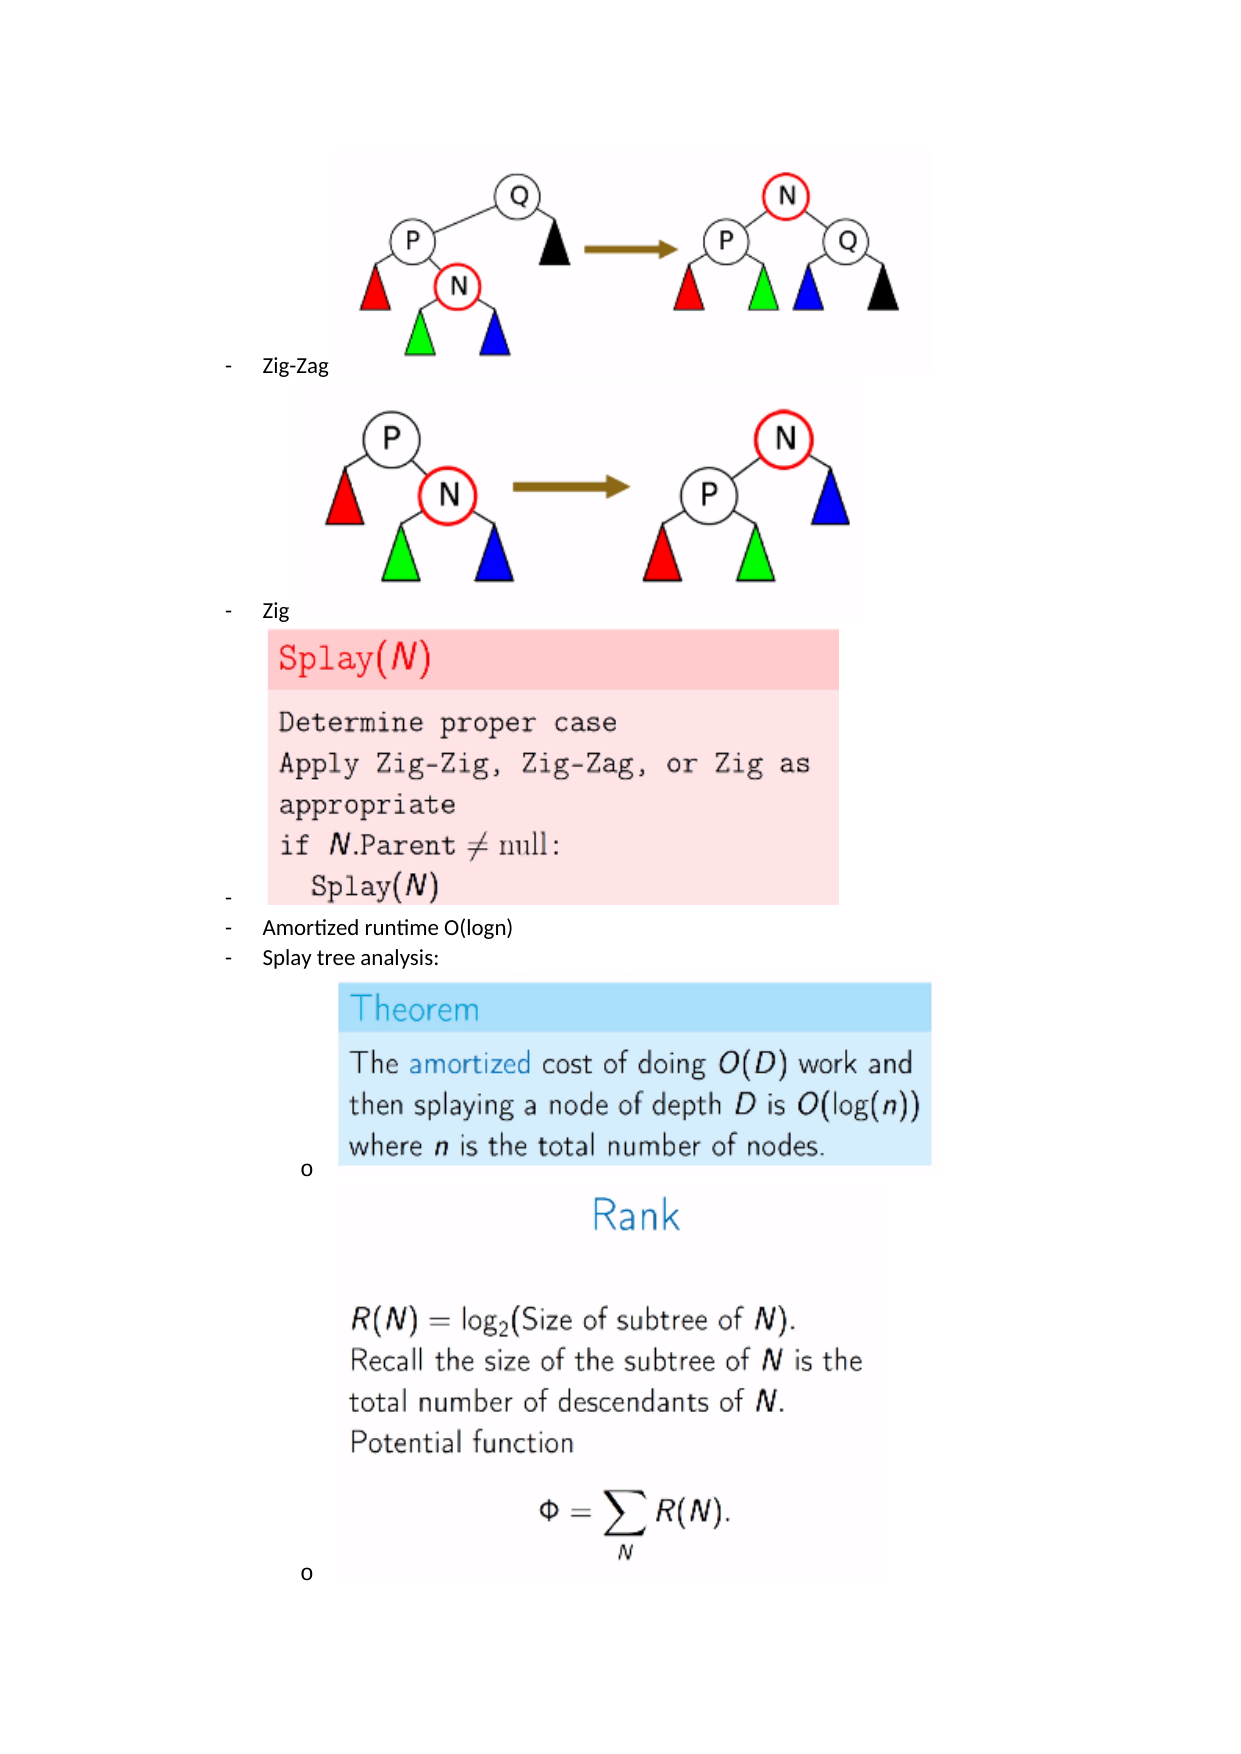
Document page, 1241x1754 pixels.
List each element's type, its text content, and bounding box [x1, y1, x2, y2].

list Amortized runtime O(logn) [225, 913, 1053, 941]
picture [328, 150, 932, 374]
picture [262, 626, 839, 905]
list Splay tree analysis: [225, 943, 1053, 971]
picture [337, 1185, 890, 1581]
picture [294, 381, 864, 619]
picture [337, 973, 938, 1177]
